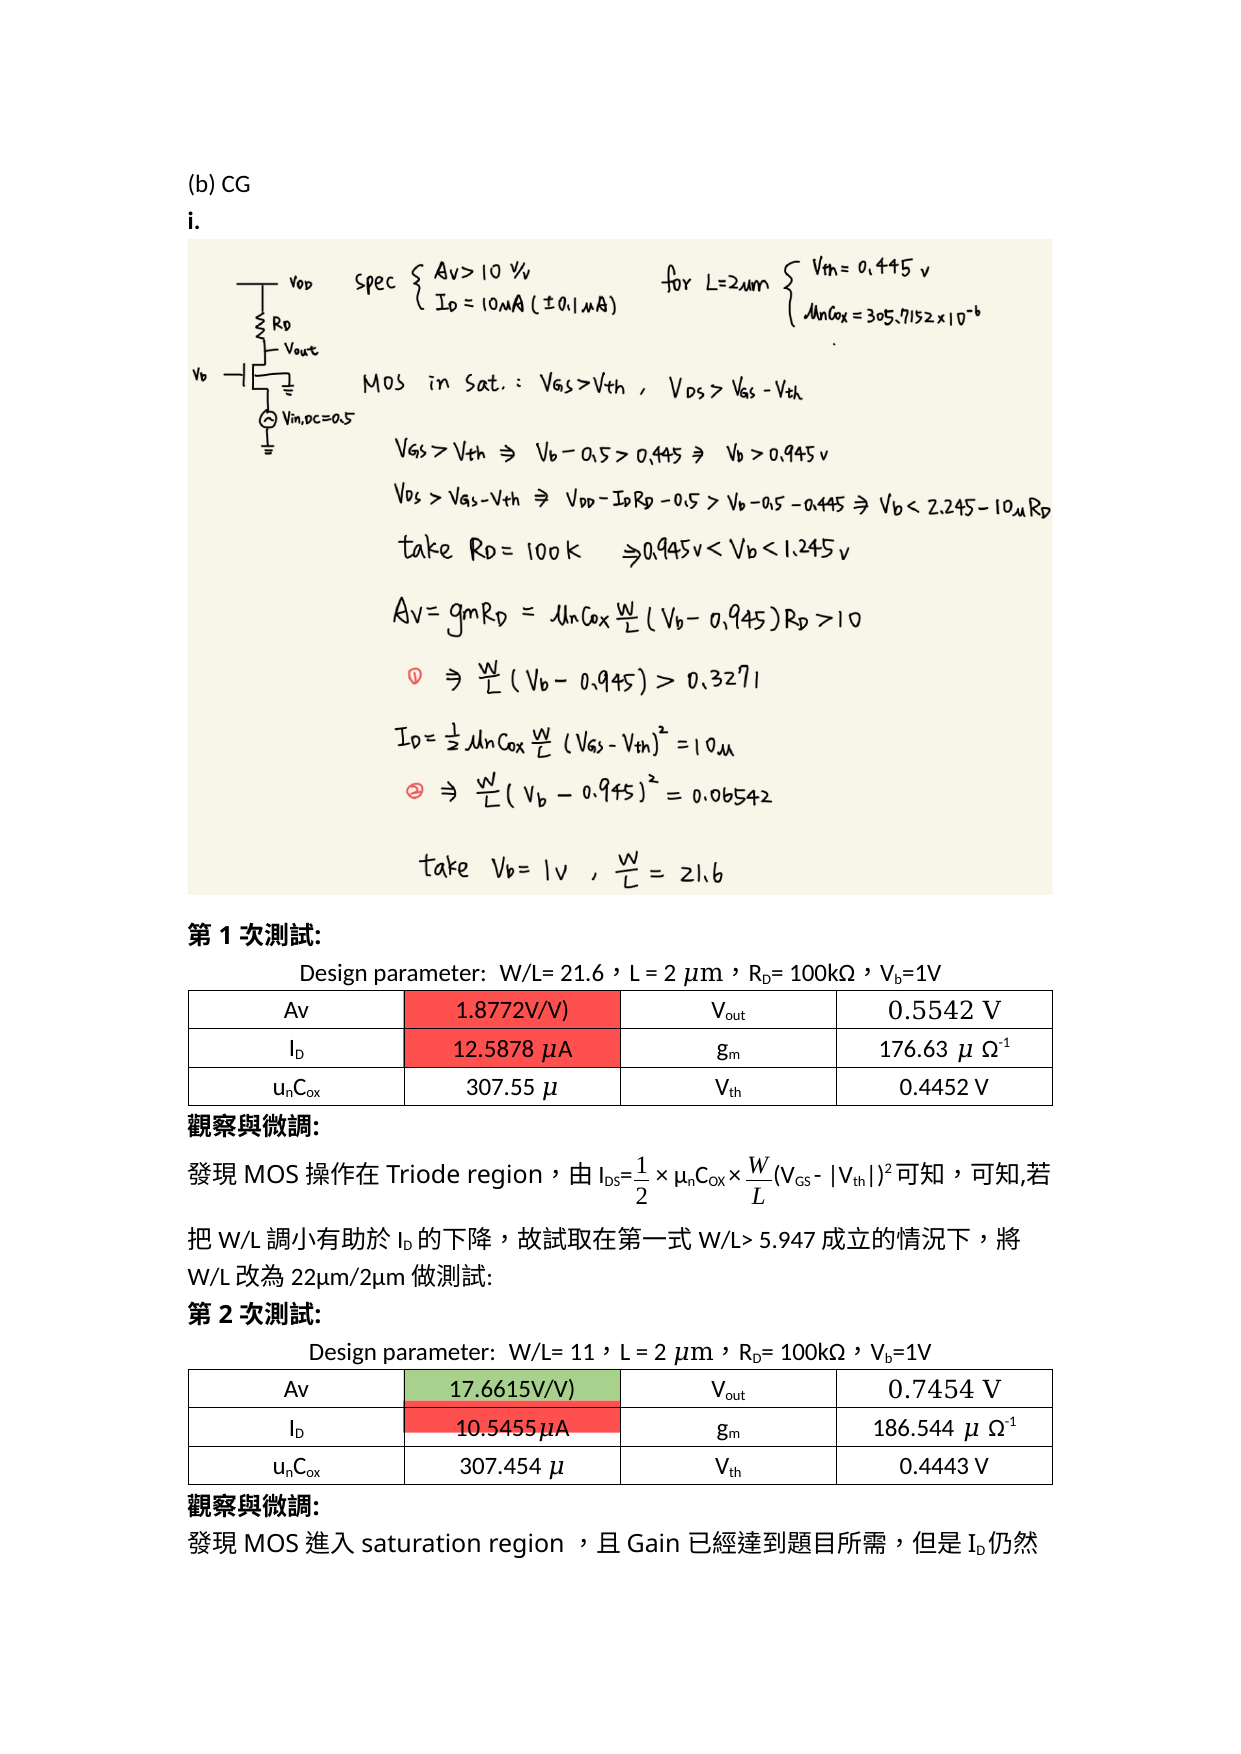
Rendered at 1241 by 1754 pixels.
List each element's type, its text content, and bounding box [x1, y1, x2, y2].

table_cell Vth [621, 1068, 836, 1105]
table_cell gm [621, 1408, 836, 1446]
table_cell Vth [621, 1447, 836, 1484]
picture [187, 239, 1053, 895]
table_cell 307.55 𝜇 [405, 1068, 620, 1105]
text 第 1 次測試: [187, 914, 1053, 952]
table_cell 0.4443 V [837, 1447, 1052, 1484]
text (b) CG [187, 164, 1053, 202]
table_cell 10.5455𝜇A [405, 1408, 620, 1446]
table_cell unCox [189, 1068, 404, 1105]
table_header Av [189, 1370, 404, 1407]
text i. [187, 202, 1053, 239]
table_cell 186.544 𝜇 Ω-1 [837, 1408, 1052, 1446]
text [187, 1523, 1053, 1560]
table_header Vout [621, 1370, 836, 1407]
table_cell 0.4452 V [837, 1068, 1052, 1105]
table_header 0.5542 V [837, 991, 1052, 1028]
table_header Av [189, 991, 404, 1028]
table_cell unCox [189, 1447, 404, 1484]
text 發現 MOS 操作在 Triode region，由IDS= × µnCOX × (VGS - |Vth|)2 可知，可知,若把 W/L 調小有助於 ID 的下降，故試取在第一式 W/L> 5.947成立的情況下，將 W/L 改為22μm/2μm 做測試: [187, 1144, 1053, 1294]
table_header 17.6615V/V) [405, 1370, 620, 1407]
text Design parameter: W/L= 11，L = 2 𝜇m，RD= 100kΩ，Vb=1V [187, 1331, 1053, 1369]
text 第 2 次測試: [187, 1294, 1053, 1331]
table_header Vout [621, 991, 836, 1028]
text 觀察與微調: [187, 1106, 1053, 1144]
table_cell ID [189, 1408, 404, 1446]
table_cell 307.454 𝜇 [405, 1447, 620, 1484]
table_cell gm [621, 1029, 836, 1067]
table_cell 12.5878 𝜇A [405, 1029, 620, 1067]
table_header 0.7454 V [837, 1370, 1052, 1407]
table_cell 176.63 𝜇 Ω-1 [837, 1029, 1052, 1067]
table_header 1.8772V/V) [405, 991, 620, 1028]
text Design parameter: W/L= 21.6，L = 2 𝜇m，RD= 100kΩ，Vb=1V [187, 952, 1053, 989]
table_cell ID [189, 1029, 404, 1067]
text 觀察與微調: [187, 1485, 1053, 1523]
